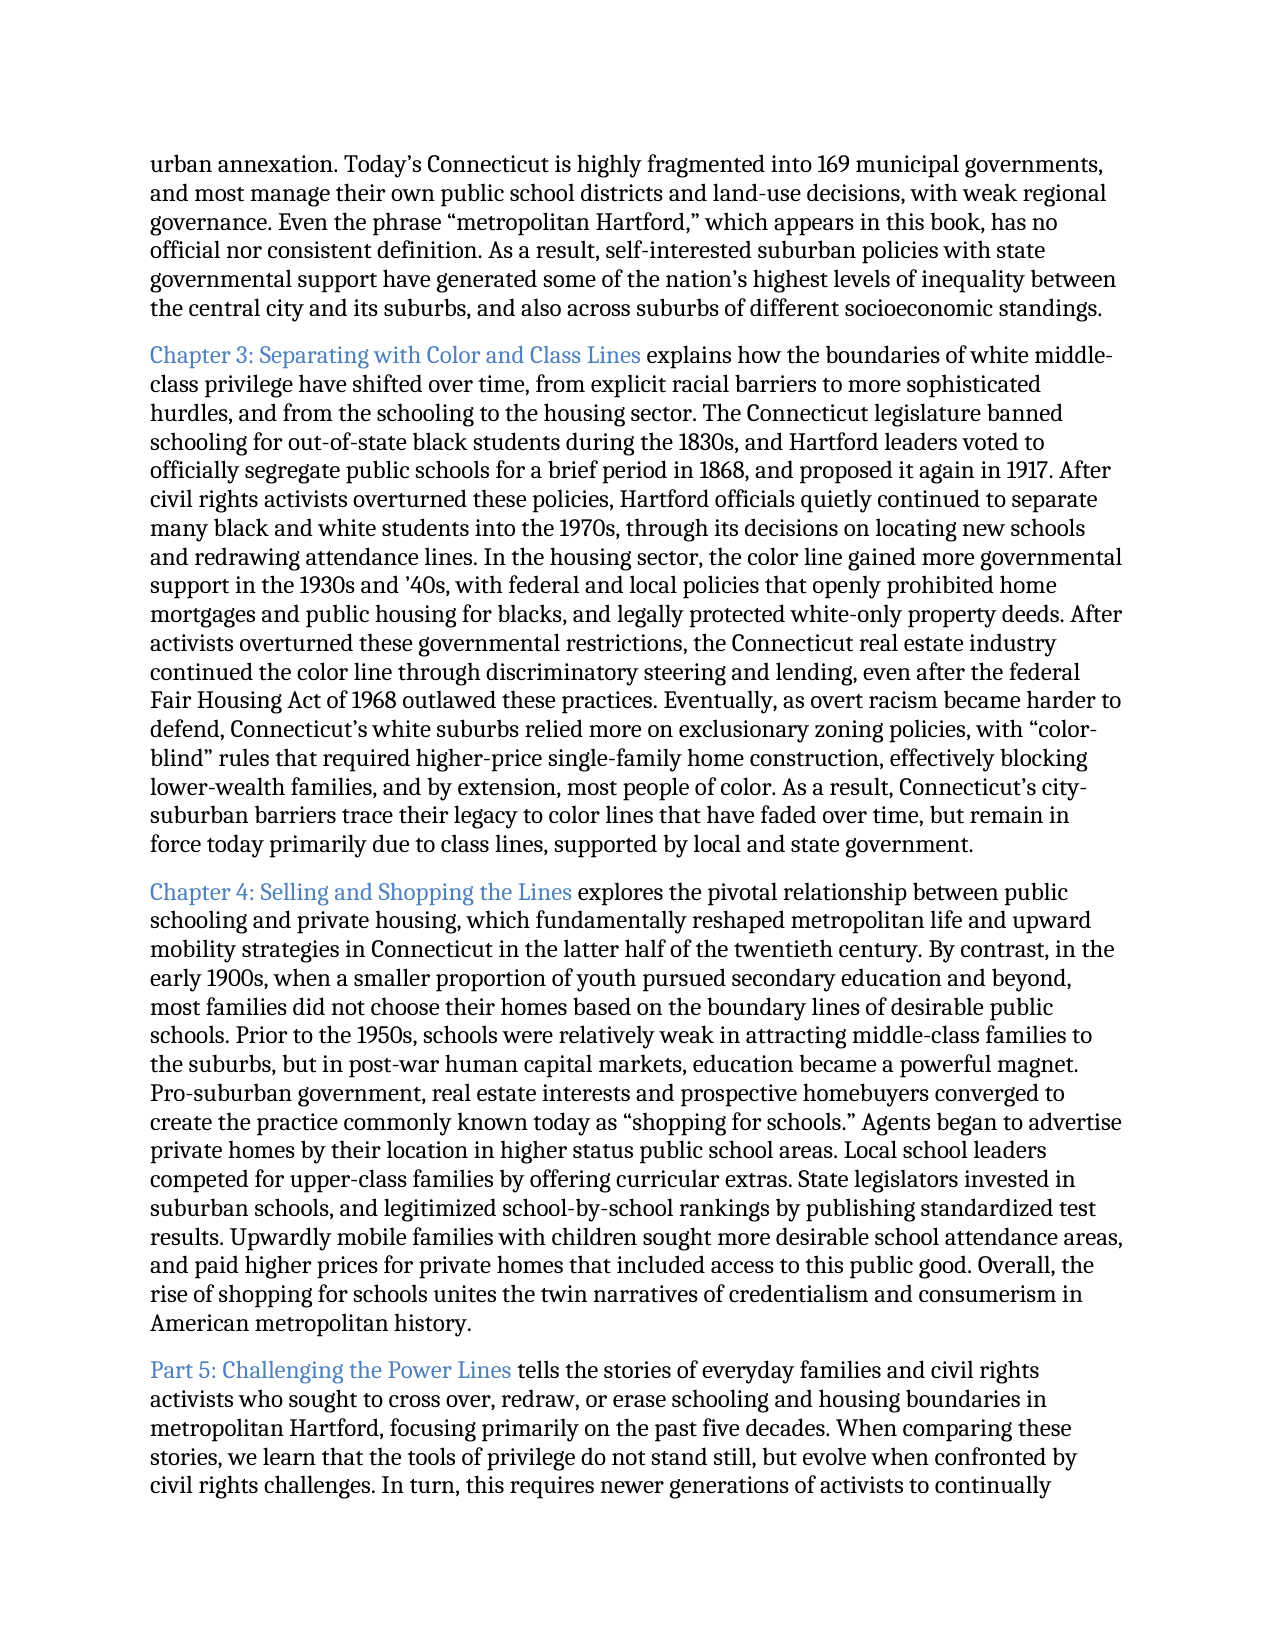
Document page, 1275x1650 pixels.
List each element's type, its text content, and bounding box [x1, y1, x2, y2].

text Chapter 3: Separating with Color and Class Lines explains how the boundaries of white middle-class privilege have shifted over time, from explicit racial barriers to more sophisticated hurdles, and from the schooling to the housing sector. The Connecticut legislature banned schooling for out-of-state black students during the 1830s, and Hartford leaders voted to officially segregate public schools for a brief period in 1868, and proposed it again in 1917. After civil rights activists overturned these policies, Hartford officials quietly continued to separate many black and white students into the 1970s, through its decisions on locating new schools and redrawing attendance lines. In the housing sector, the color line gained more governmental support in the 1930s and ’40s, with federal and local policies that openly prohibited home mortgages and public housing for blacks, and legally protected white-only property deeds. After activists overturned these governmental restrictions, the Connecticut real estate industry continued the color line through discriminatory steering and lending, even after the federal Fair Housing Act of 1968 outlawed these practices. Eventually, as overt racism became harder to defend, Connecticut’s white suburbs relied more on exclusionary zoning policies, with “color-blind” rules that required higher-price single-family home construction, effectively blocking lower-wealth families, and by extension, most people of color. As a result, Connecticut’s city-suburban barriers trace their legacy to color lines that have faded over time, but remain in force today primarily due to class lines, supported by local and state government. [150, 341, 1125, 859]
text Chapter 4: Selling and Shopping the Lines explores the pivotal relationship between public schooling and private housing, which fundamentally reshaped metropolitan life and upward mobility strategies in Connecticut in the latter half of the twentieth century. By contrast, in the early 1900s, when a smaller proportion of youth pursued secondary education and beyond, most families did not choose their homes based on the boundary lines of desirable public schools. Prior to the 1950s, schools were relatively weak in attracting middle-class families to the suburbs, but in post-war human capital markets, education became a powerful magnet. Pro-suburban government, real estate interests and prospective homebuyers converged to create the practice commonly known today as “shopping for schools.” Agents began to advertise private homes by their location in higher status public school areas. Local school leaders competed for upper-class families by offering curricular extras. State legislators invested in suburban schools, and legitimized school-by-school rankings by publishing standardized test results. Upwardly mobile families with children sought more desirable school attendance areas, and paid higher prices for private homes that included access to this public good. Overall, the rise of shopping for schools unites the twin narratives of credentialism and consumerism in American metropolitan history. [150, 877, 1125, 1337]
